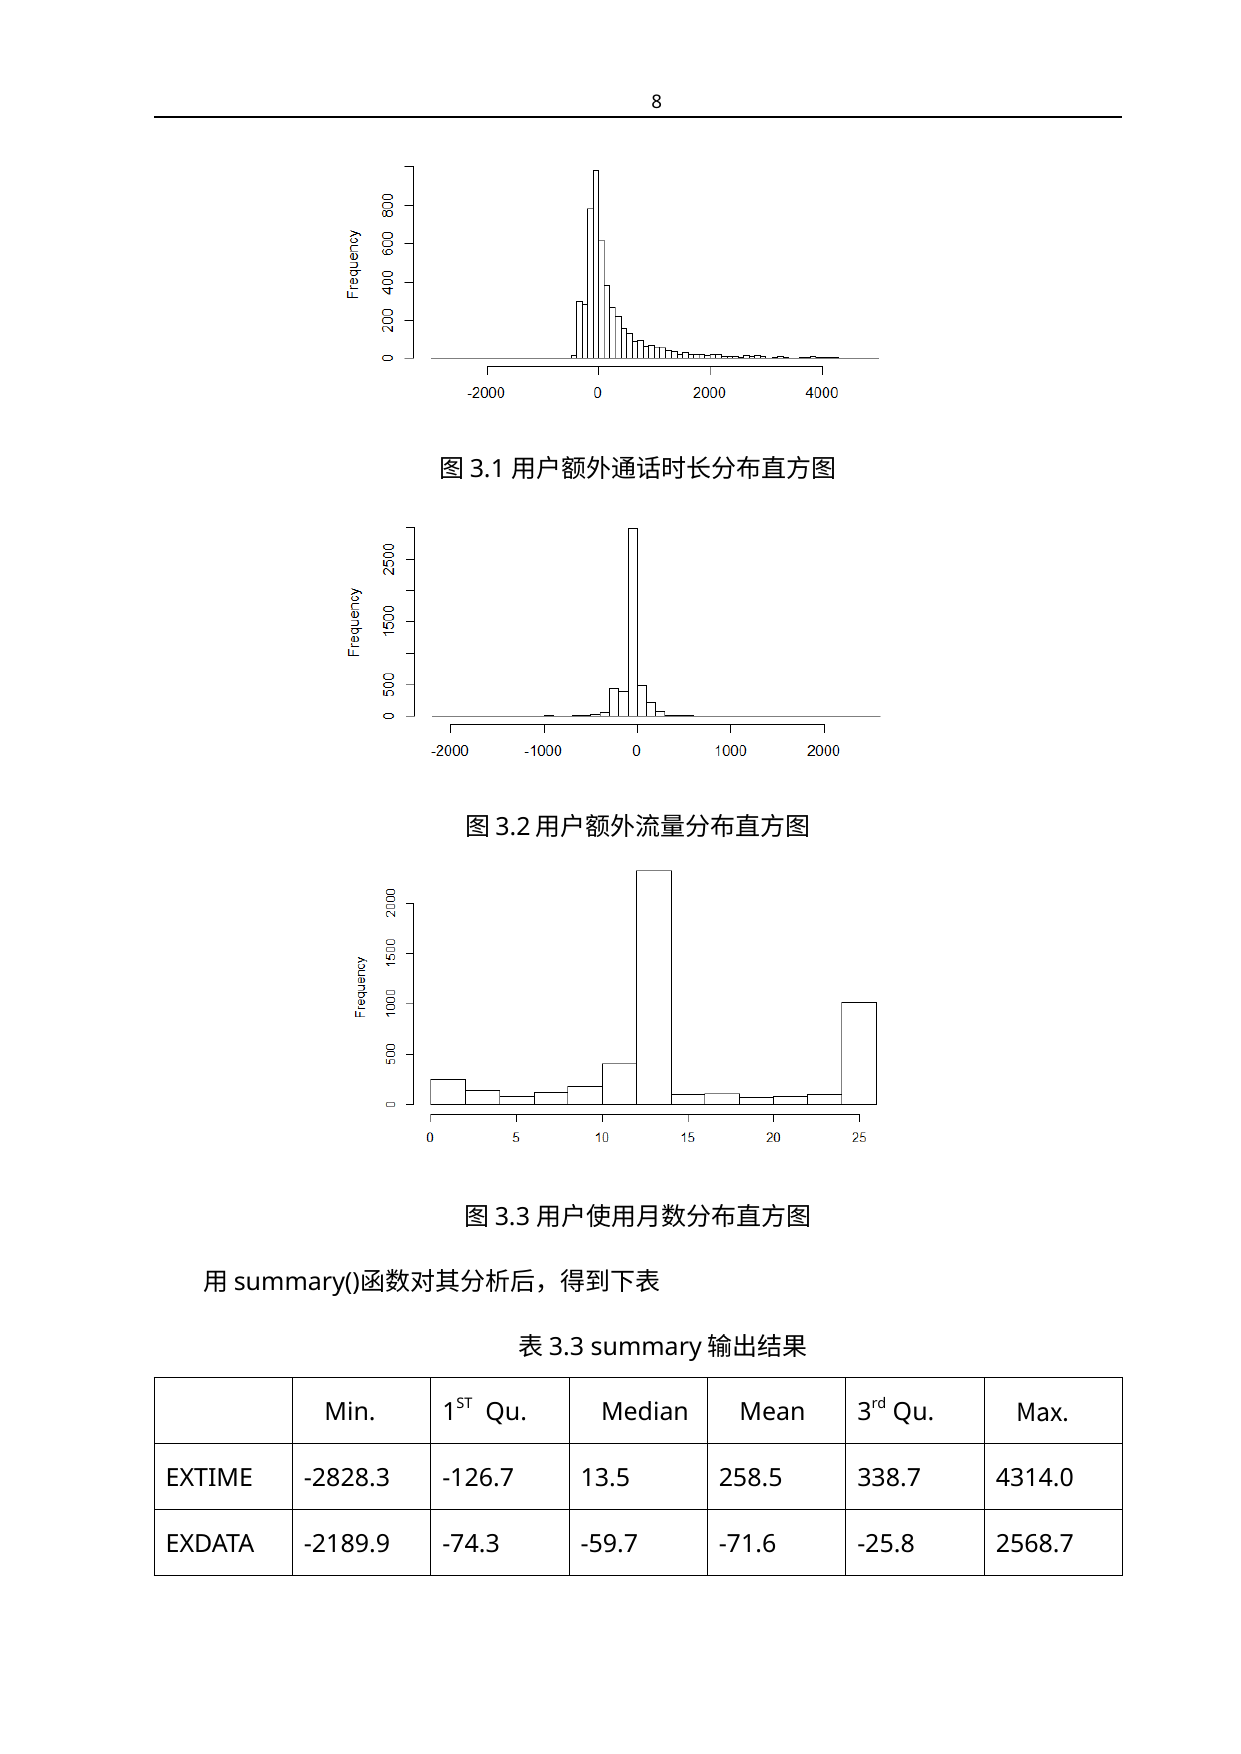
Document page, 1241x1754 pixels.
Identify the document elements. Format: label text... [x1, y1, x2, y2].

picture [350, 856, 926, 1155]
table_cell 338.7 [846, 1444, 984, 1509]
picture [343, 141, 932, 416]
table_cell 2568.7 [985, 1510, 1122, 1575]
table_cell -25.8 [846, 1510, 984, 1575]
table_cell -2189.9 [293, 1510, 430, 1575]
table_cell 258.5 [708, 1444, 845, 1509]
table_cell EXDATA [155, 1510, 292, 1575]
table_header 1ST Qu. [431, 1378, 569, 1443]
text 用summary()函数对其分析后，得到下表 [153, 1247, 1122, 1312]
picture [342, 499, 933, 772]
table_cell -74.3 [431, 1510, 569, 1575]
table_cell -59.7 [570, 1510, 707, 1575]
table_cell 13.5 [570, 1444, 707, 1509]
text 图3.1 用户额外通话时长分布直方图 [153, 434, 1122, 499]
text 图3.2用户额外流量分布直方图 [153, 792, 1122, 857]
text 图3.3 用户使用月数分布直方图 [153, 1182, 1122, 1247]
table_cell -2828.3 [293, 1444, 430, 1509]
table_cell EXTIME [155, 1444, 292, 1509]
table_header [155, 1378, 292, 1443]
table_cell -126.7 [431, 1444, 569, 1509]
table_header 3rd Qu. [846, 1378, 984, 1443]
table_cell -71.6 [708, 1510, 845, 1575]
table_cell 4314.0 [985, 1444, 1122, 1509]
table_header Min. [293, 1378, 430, 1443]
table_header Median [570, 1378, 707, 1443]
table_header Mean [708, 1378, 845, 1443]
table_header Max. [985, 1378, 1122, 1443]
text 表3.3 summary输出结果 [153, 1312, 1122, 1377]
